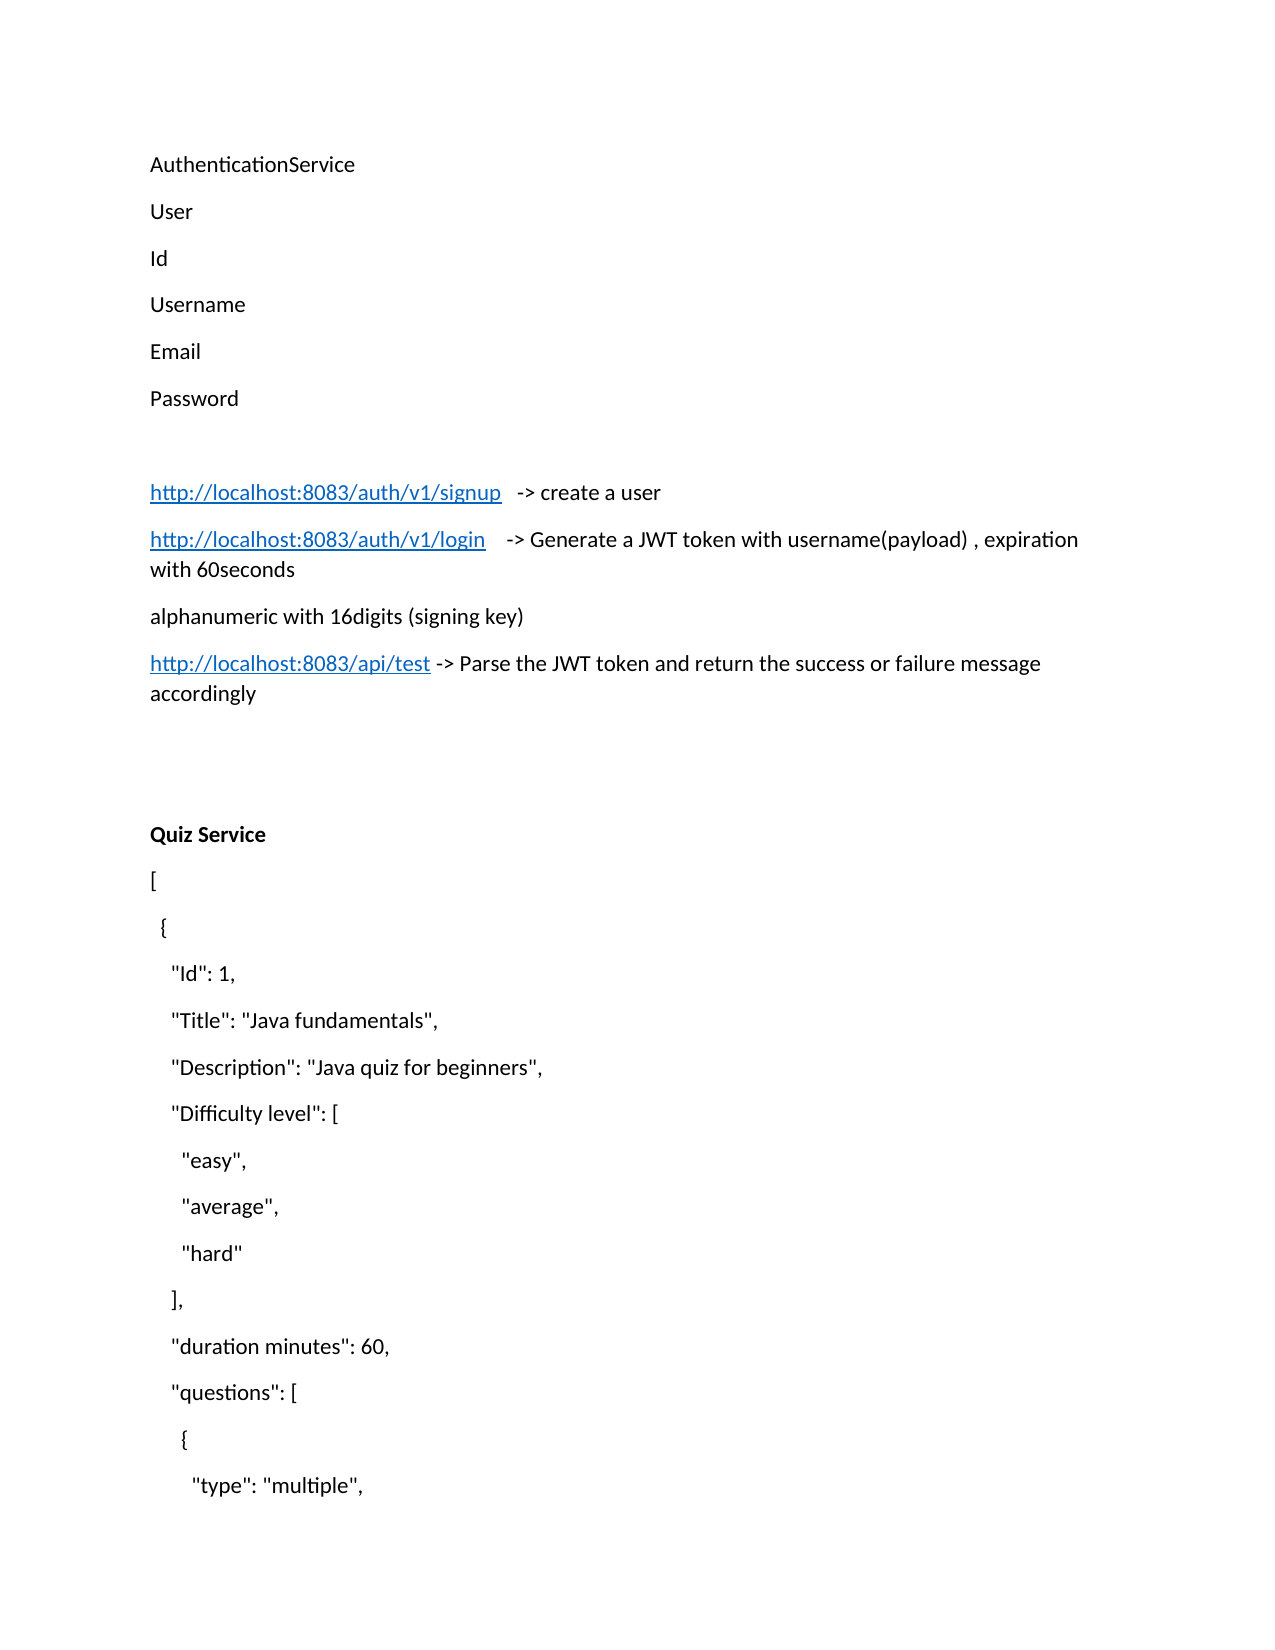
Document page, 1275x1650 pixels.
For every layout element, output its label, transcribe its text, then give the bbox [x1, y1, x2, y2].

text [ [150, 866, 1125, 894]
text "Difficulty level": [ [150, 1099, 1125, 1127]
text http://localhost:8083/auth/v1/login -> Generate a JWT token with username(payload) , expiration with 60seconds [150, 525, 1125, 583]
text "average", [150, 1192, 1125, 1220]
text "easy", [150, 1146, 1125, 1174]
text AuthenticationService [150, 150, 1125, 178]
text http://localhost:8083/auth/v1/signup -> create a user [150, 478, 1125, 506]
text { [150, 1425, 1125, 1453]
text http://localhost:8083/api/test -> Parse the JWT token and return the success or failure message accordingly [150, 649, 1125, 707]
text Username [150, 291, 1125, 319]
text "questions": [ [150, 1378, 1125, 1407]
text Email [150, 337, 1125, 366]
text { [150, 913, 1125, 941]
text "type": "multiple", [150, 1472, 1125, 1500]
text ], [150, 1285, 1125, 1313]
text "Title": "Java fundamentals", [150, 1006, 1125, 1034]
text User [150, 197, 1125, 225]
text alphanumeric with 16digits (signing key) [150, 602, 1125, 630]
text Id [150, 244, 1125, 272]
text Quiz Service [150, 820, 1125, 848]
text "Description": "Java quiz for beginners", [150, 1053, 1125, 1081]
text "duration minutes": 60, [150, 1332, 1125, 1360]
text "Id": 1, [150, 959, 1125, 987]
text "hard" [150, 1239, 1125, 1267]
text Password [150, 384, 1125, 412]
